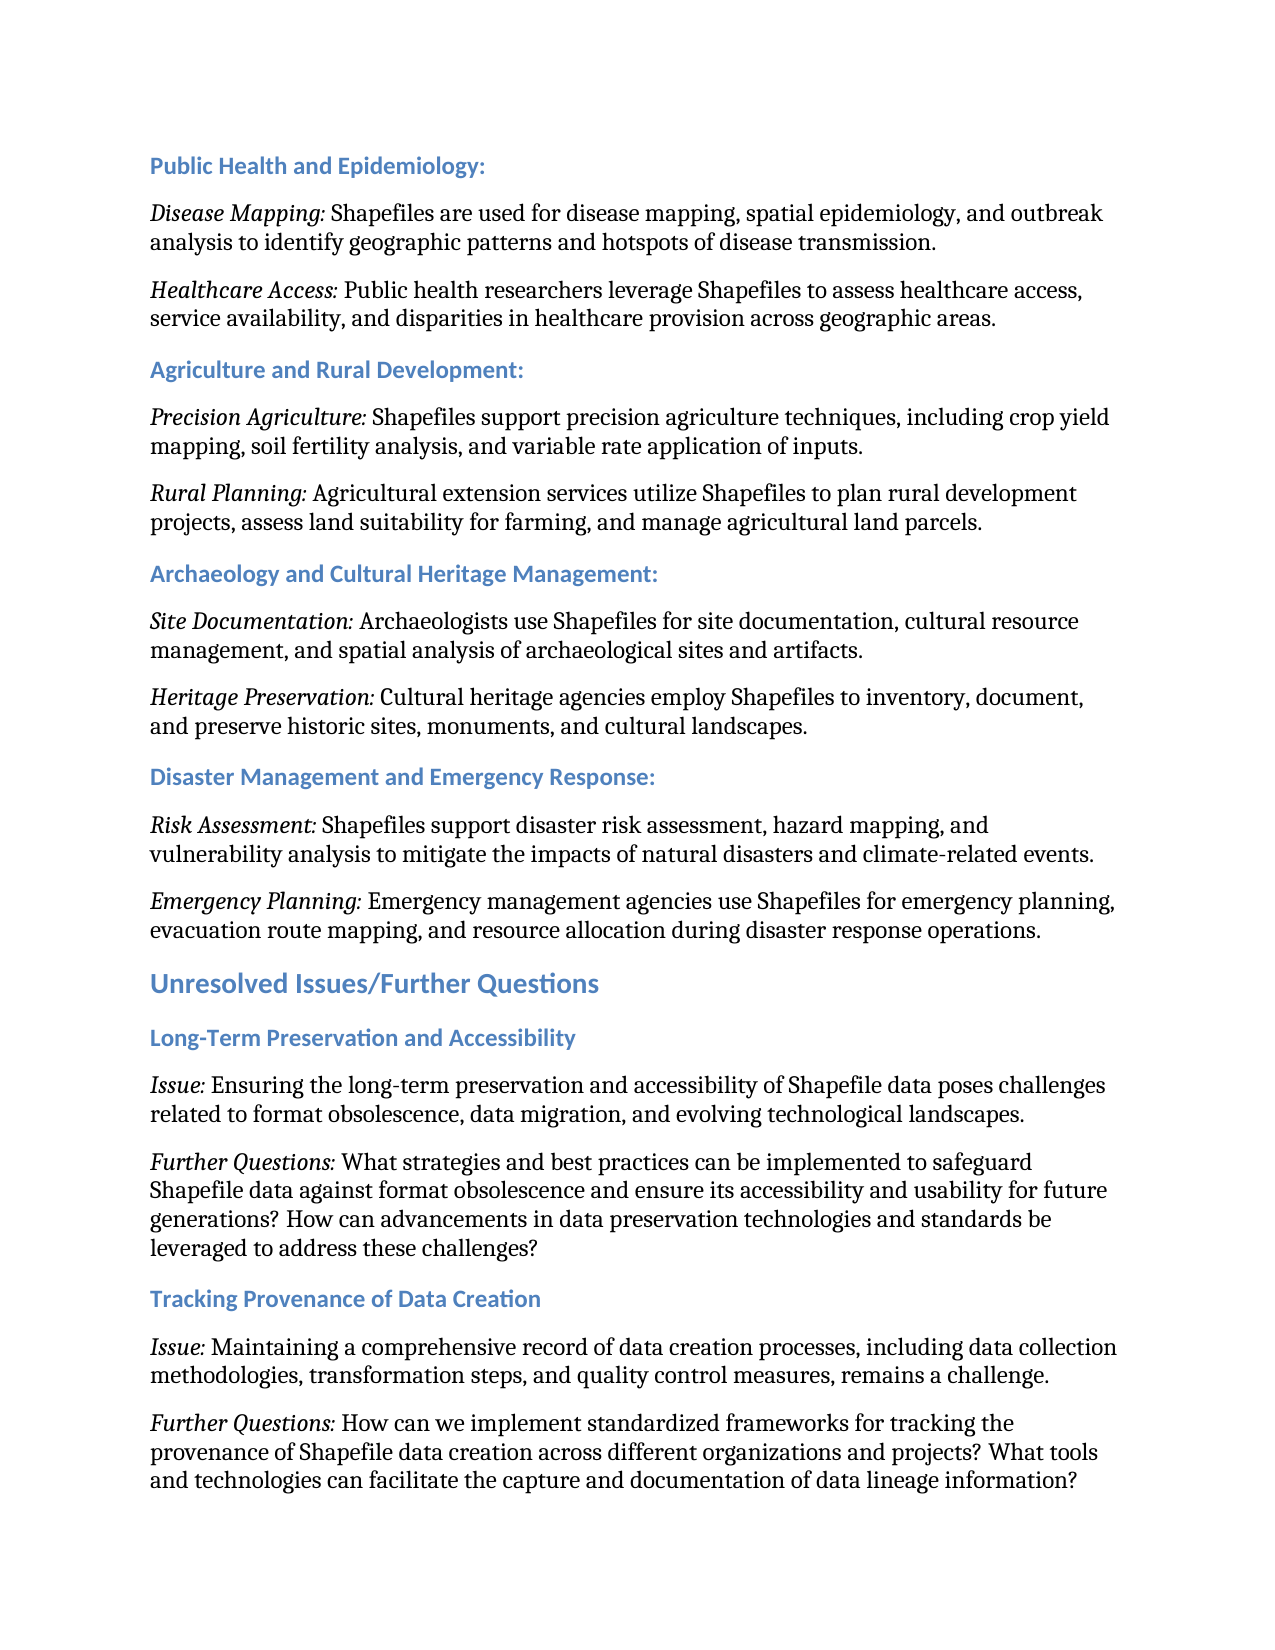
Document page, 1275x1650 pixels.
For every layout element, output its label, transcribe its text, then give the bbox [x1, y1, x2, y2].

subtitle Archaeology and Cultural Heritage Management: [150, 558, 1125, 588]
subtitle Disaster Management and Emergency Response: [150, 762, 1125, 792]
text Further Questions: What strategies and best practices can be implemented to safeguard Shapefile data against format obsolescence and ensure its accessibility and usability for future generations? How can advancements in data preservation technologies and standards be leveraged to address these challenges? [150, 1147, 1125, 1262]
text Emergency Planning: Emergency management agencies use Shapefiles for emergency planning, evacuation route mapping, and resource allocation during disaster response operations. [150, 887, 1125, 944]
subtitle Agriculture and Rural Development: [150, 354, 1125, 384]
text Issue: Maintaining a comprehensive record of data creation processes, including data collection methodologies, transformation steps, and quality control measures, remains a challenge. [150, 1332, 1125, 1390]
subtitle Unresolved Issues/Further Questions [150, 965, 1125, 1001]
subtitle Tracking Provenance of Data Creation [150, 1283, 1125, 1314]
subtitle Public Health and Epidemiology: [150, 150, 1125, 181]
subtitle Long-Term Preservation and Accessibility [150, 1022, 1125, 1052]
text Issue: Ensuring the long-term preservation and accessibility of Shapefile data poses challenges related to format obsolescence, data migration, and evolving technological landscapes. [150, 1071, 1125, 1129]
text Precision Agriculture: Shapefiles support precision agriculture techniques, including crop yield mapping, soil fertility analysis, and variable rate application of inputs. [150, 403, 1125, 461]
text Heritage Preservation: Cultural heritage agencies employ Shapefiles to inventory, document, and preserve historic sites, monuments, and cultural landscapes. [150, 683, 1125, 741]
text Disease Mapping: Shapefiles are used for disease mapping, spatial epidemiology, and outbreak analysis to identify geographic patterns and hotspots of disease transmission. [150, 199, 1125, 257]
text Rural Planning: Agricultural extension services utilize Shapefiles to plan rural development projects, assess land suitability for farming, and manage agricultural land parcels. [150, 479, 1125, 537]
text Healthcare Access: Public health researchers leverage Shapefiles to assess healthcare access, service availability, and disparities in healthcare provision across geographic areas. [150, 276, 1125, 333]
text Site Documentation: Archaeologists use Shapefiles for site documentation, cultural resource management, and spatial analysis of archaeological sites and artifacts. [150, 607, 1125, 664]
text Further Questions: How can we implement standardized frameworks for tracking the provenance of Shapefile data creation across different organizations and projects? What tools and technologies can facilitate the capture and documentation of data lineage information? [150, 1409, 1125, 1495]
text Risk Assessment: Shapefiles support disaster risk assessment, hazard mapping, and vulnerability analysis to mitigate the impacts of natural disasters and climate-related events. [150, 811, 1125, 868]
